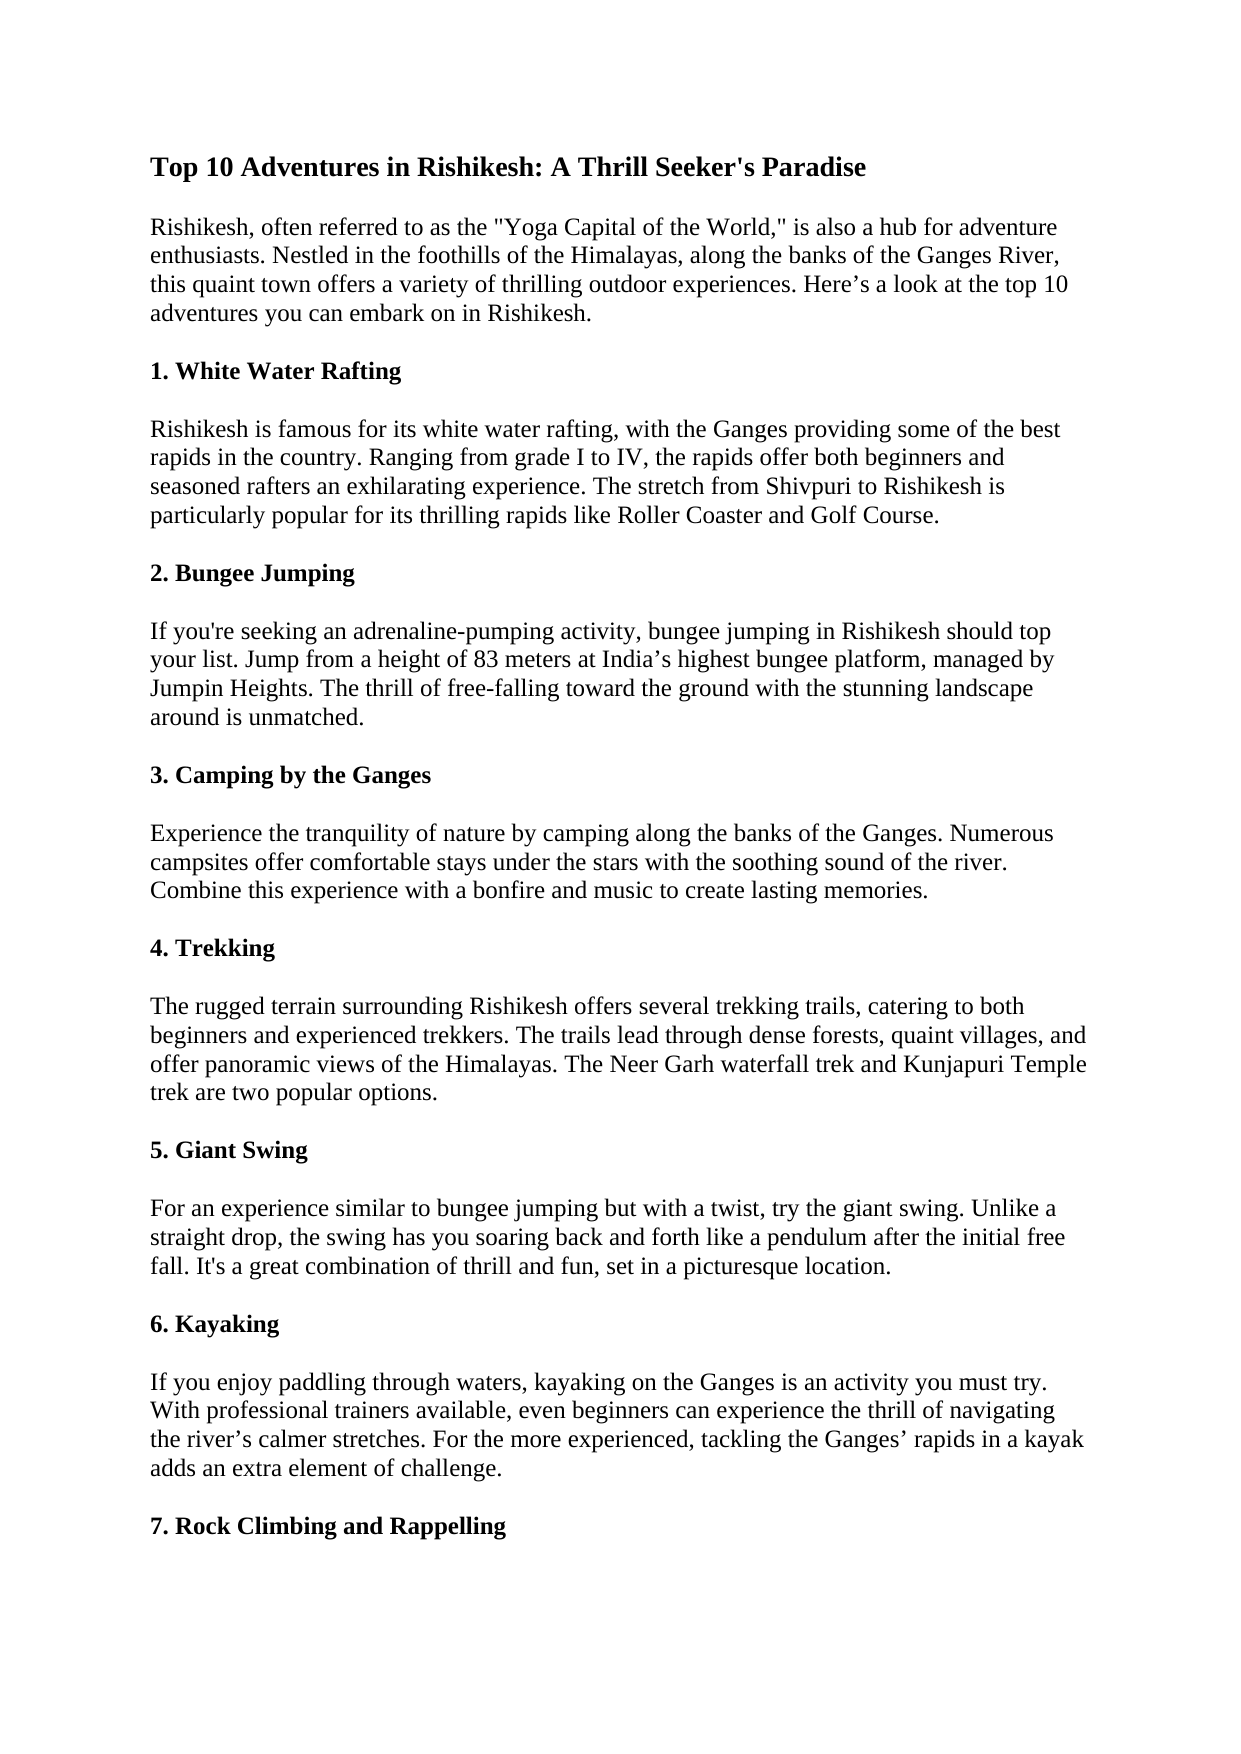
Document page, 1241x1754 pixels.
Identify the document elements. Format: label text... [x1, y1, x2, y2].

text 2. Bungee Jumping [150, 558, 1090, 587]
text 7. Rock Climbing and Rappelling [150, 1511, 1090, 1539]
text Top 10 Adventures in Rishikesh: A Thrill Seeker's Paradise [150, 150, 1090, 182]
text If you're seeking an adrenaline-pumping activity, bungee jumping in Rishikesh should top your list. Jump from a height of 83 meters at India’s highest bungee platform, managed by Jumpin Heights. The thrill of free-falling toward the ground with the stunning landscape around is unmatched. [150, 616, 1090, 731]
text The rugged terrain surrounding Rishikesh offers several trekking trails, catering to both beginners and experienced trekkers. The trails lead through dense forests, quaint villages, and offer panoramic views of the Himalayas. The Neer Garh waterfall trek and Kunjapuri Temple trek are two popular options. [150, 991, 1090, 1106]
text 4. Trekking [150, 933, 1090, 962]
text If you enjoy paddling through waters, kayaking on the Ganges is an activity you must try. With professional trainers available, even beginners can experience the thrill of navigating the river’s calmer stretches. For the more experienced, tackling the Ganges’ rapids in a kayak adds an extra element of challenge. [150, 1367, 1090, 1482]
text 5. Giant Swing [150, 1135, 1090, 1164]
text 6. Kayaking [150, 1309, 1090, 1337]
text 3. Camping by the Ganges [150, 760, 1090, 789]
text For an experience similar to bungee jumping but with a twist, try the giant swing. Unlike a straight drop, the swing has you soaring back and forth like a pendulum after the initial free fall. It's a great combination of thrill and fun, set in a picturesque location. [150, 1193, 1090, 1279]
text Rishikesh, often referred to as the "Yoga Capital of the World," is also a hub for adventure enthusiasts. Nestled in the foothills of the Himalayas, along the banks of the Ganges River, this quaint town offers a variety of thrilling outdoor experiences. Here’s a look at the top 10 adventures you can embark on in Rishikesh. [150, 212, 1090, 327]
text Experience the tranquility of nature by camping along the banks of the Ganges. Numerous campsites offer comfortable stays under the stars with the soothing sound of the river. Combine this experience with a bonfire and music to create lasting memories. [150, 818, 1090, 904]
text 1. White Water Rafting [150, 356, 1090, 384]
text Rishikesh is famous for its white water rafting, with the Ganges providing some of the best rapids in the country. Ranging from grade I to IV, the rapids offer both beginners and seasoned rafters an exhilarating experience. The stretch from Shivpuri to Rishikesh is particularly popular for its thrilling rapids like Roller Coaster and Golf Course. [150, 414, 1090, 529]
